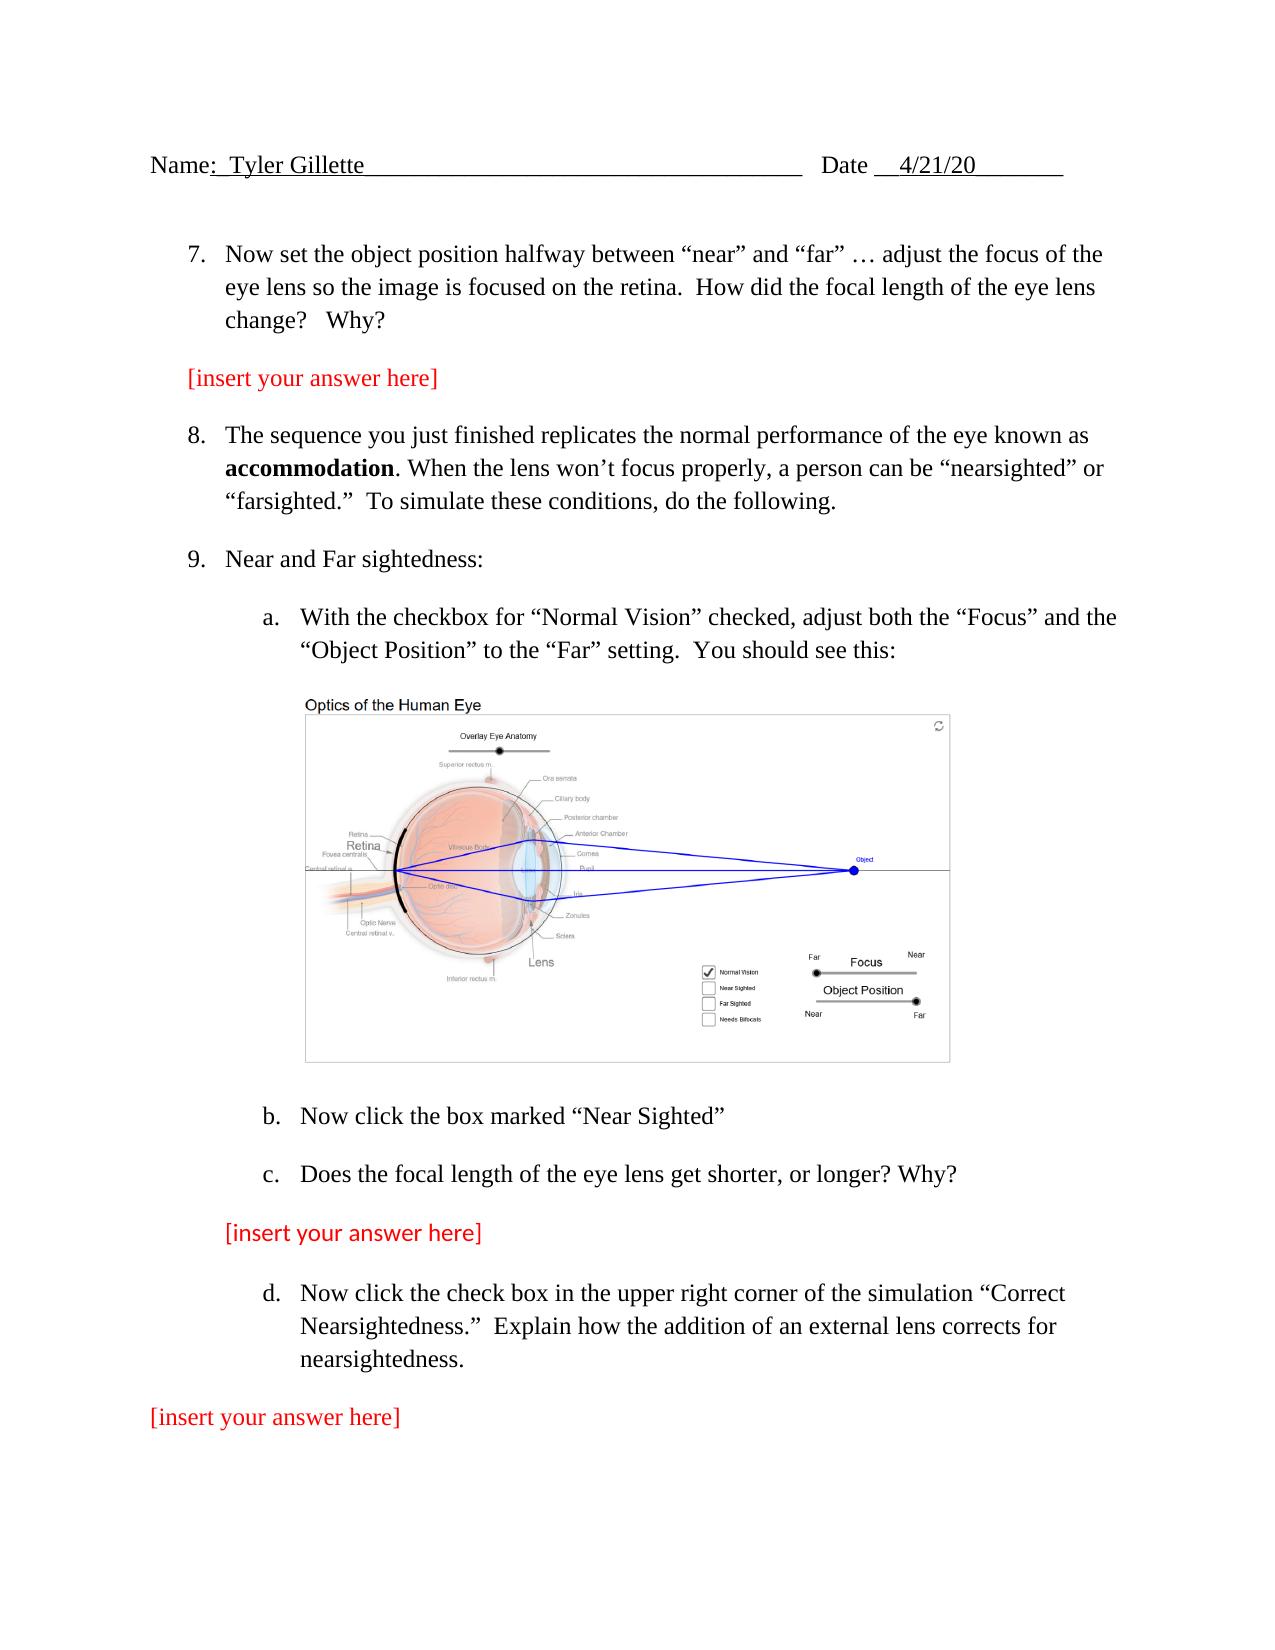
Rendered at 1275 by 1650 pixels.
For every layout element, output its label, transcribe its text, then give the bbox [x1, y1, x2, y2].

list Near and Far sightedness: [187, 544, 1125, 573]
text [insert your answer here] [150, 1402, 1125, 1431]
picture [300, 693, 957, 1072]
list Now set the object position halfway between “near” and “far” … adjust the focus of the eye lens so the image is focused on the retina. How did the focal length of the eye lens change? Why? [187, 239, 1125, 333]
text [insert your answer here] [187, 363, 1125, 420]
list Does the focal length of the eye lens get shorter, or longer? Why? [262, 1159, 1125, 1188]
list The sequence you just finished replicates the normal performance of the eye known as accommodation. When the lens won’t focus properly, a person can be “nearsighted” or “farsighted.” To simulate these conditions, do the following. [187, 420, 1125, 515]
list With the checkbox for “Normal Vision” checked, adjust both the “Focus” and the “Object Position” to the “Far” setting. You should see this: [262, 602, 1125, 664]
list Now click the check box in the upper right corner of the simulation “Correct Nearsightedness.” Explain how the addition of an external lens corrects for nearsightedness. [262, 1278, 1125, 1373]
list [insert your answer here] [225, 1217, 1125, 1248]
list Now click the box marked “Near Sighted” [262, 1101, 1125, 1130]
